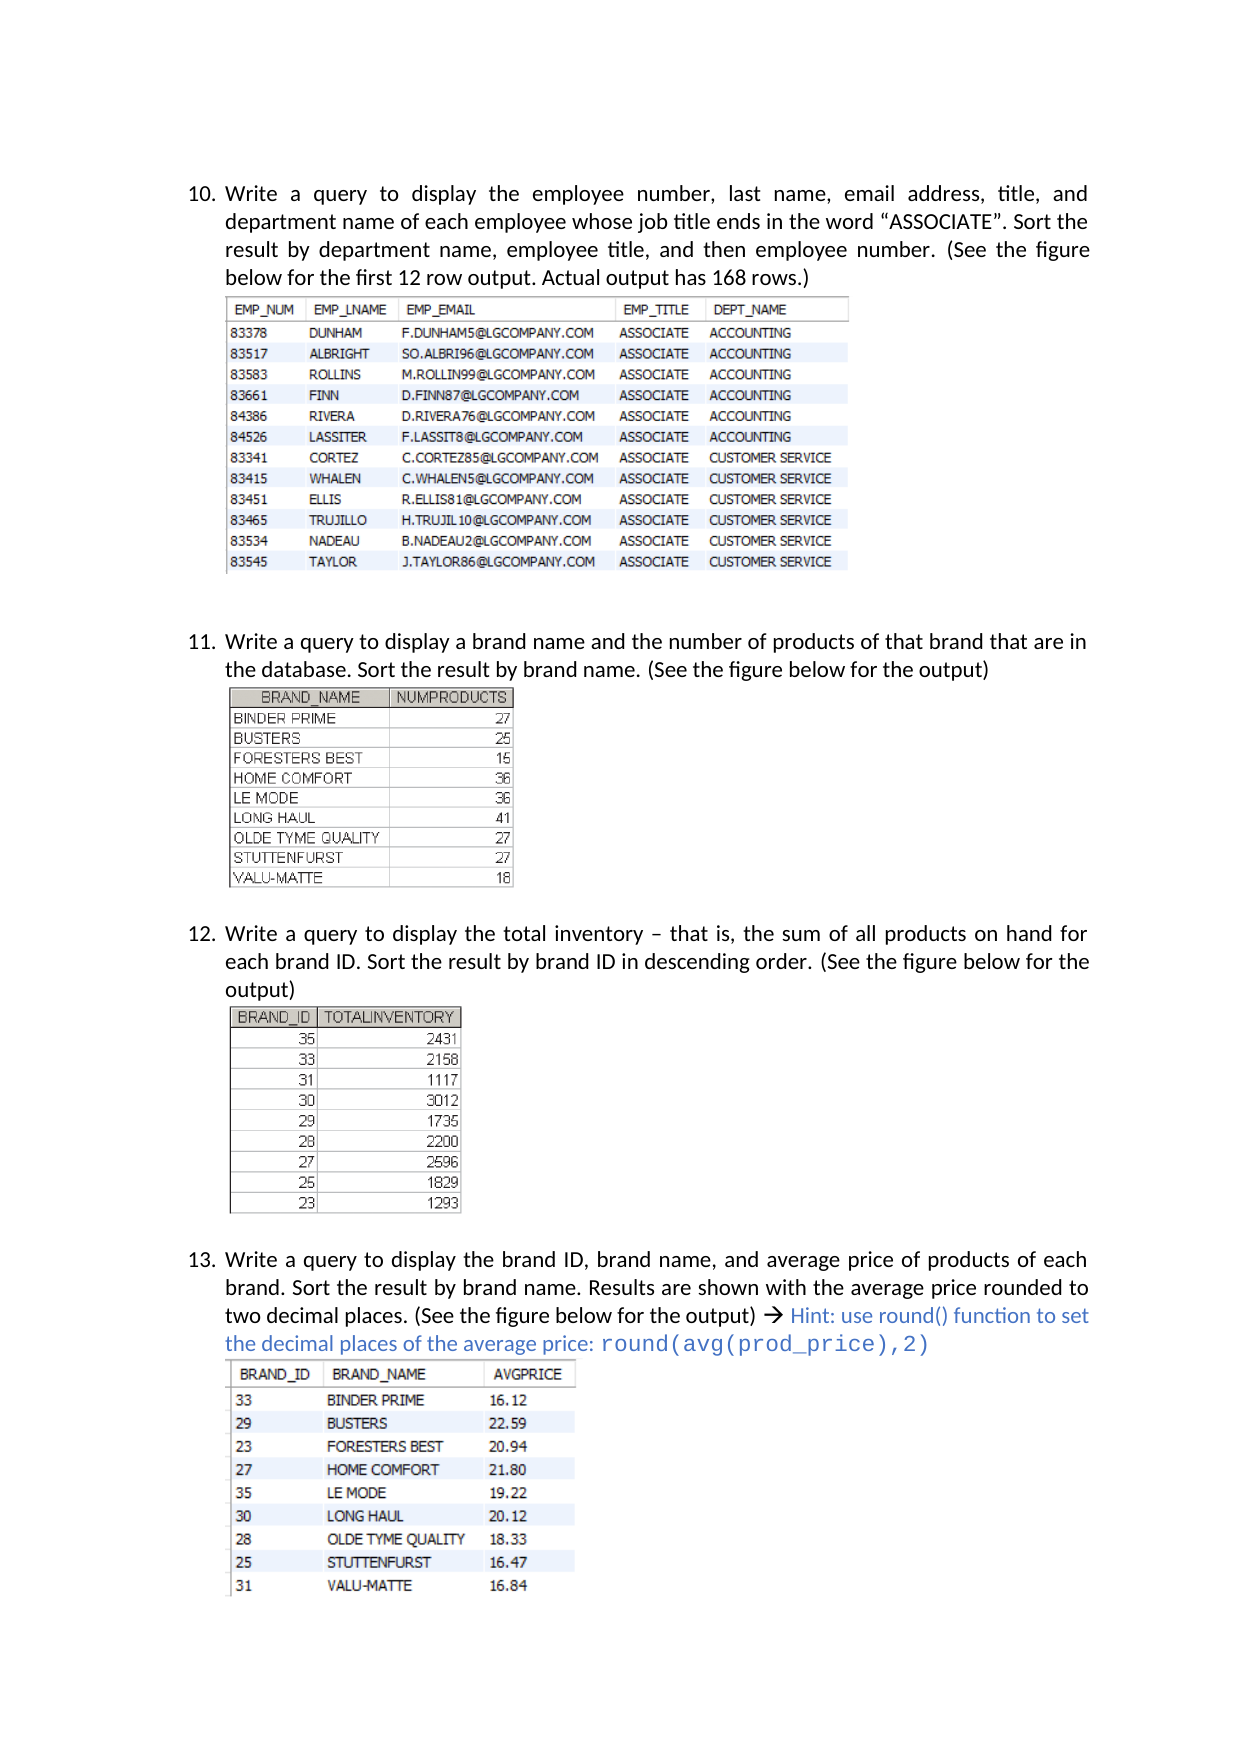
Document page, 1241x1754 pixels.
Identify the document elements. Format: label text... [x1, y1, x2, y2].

picture [225, 683, 517, 891]
picture [225, 1002, 465, 1217]
picture [225, 296, 854, 574]
picture [225, 1358, 583, 1602]
list Write a query to display the total inventory – that is, the sum of all products on hand for each brand ID. Sort the result by brand ID in descending order. (See the figure below for the output) [187, 919, 1090, 1003]
list Write a query to display the brand ID, brand name, and average price of products of each brand. Sort the result by brand name. Results are shown with the average price rounded to two decimal places. (See the figure below for the output) Hint: use round() function to set the decimal places of the average price: round(avg(prod_price),2) [187, 1245, 1090, 1358]
list Write a query to display a brand name and the number of products of that brand that are in the database. Sort the result by brand name. (See the figure below for the output) [187, 627, 1090, 683]
list Write a query to display the employee number, last name, email address, title, and department name of each employee whose job title ends in the word “ASSOCIATE”. Sort the result by department name, employee title, and then employee number. (See the figure below for the first 12 row output. Actual output has 168 rows.) [187, 179, 1090, 291]
